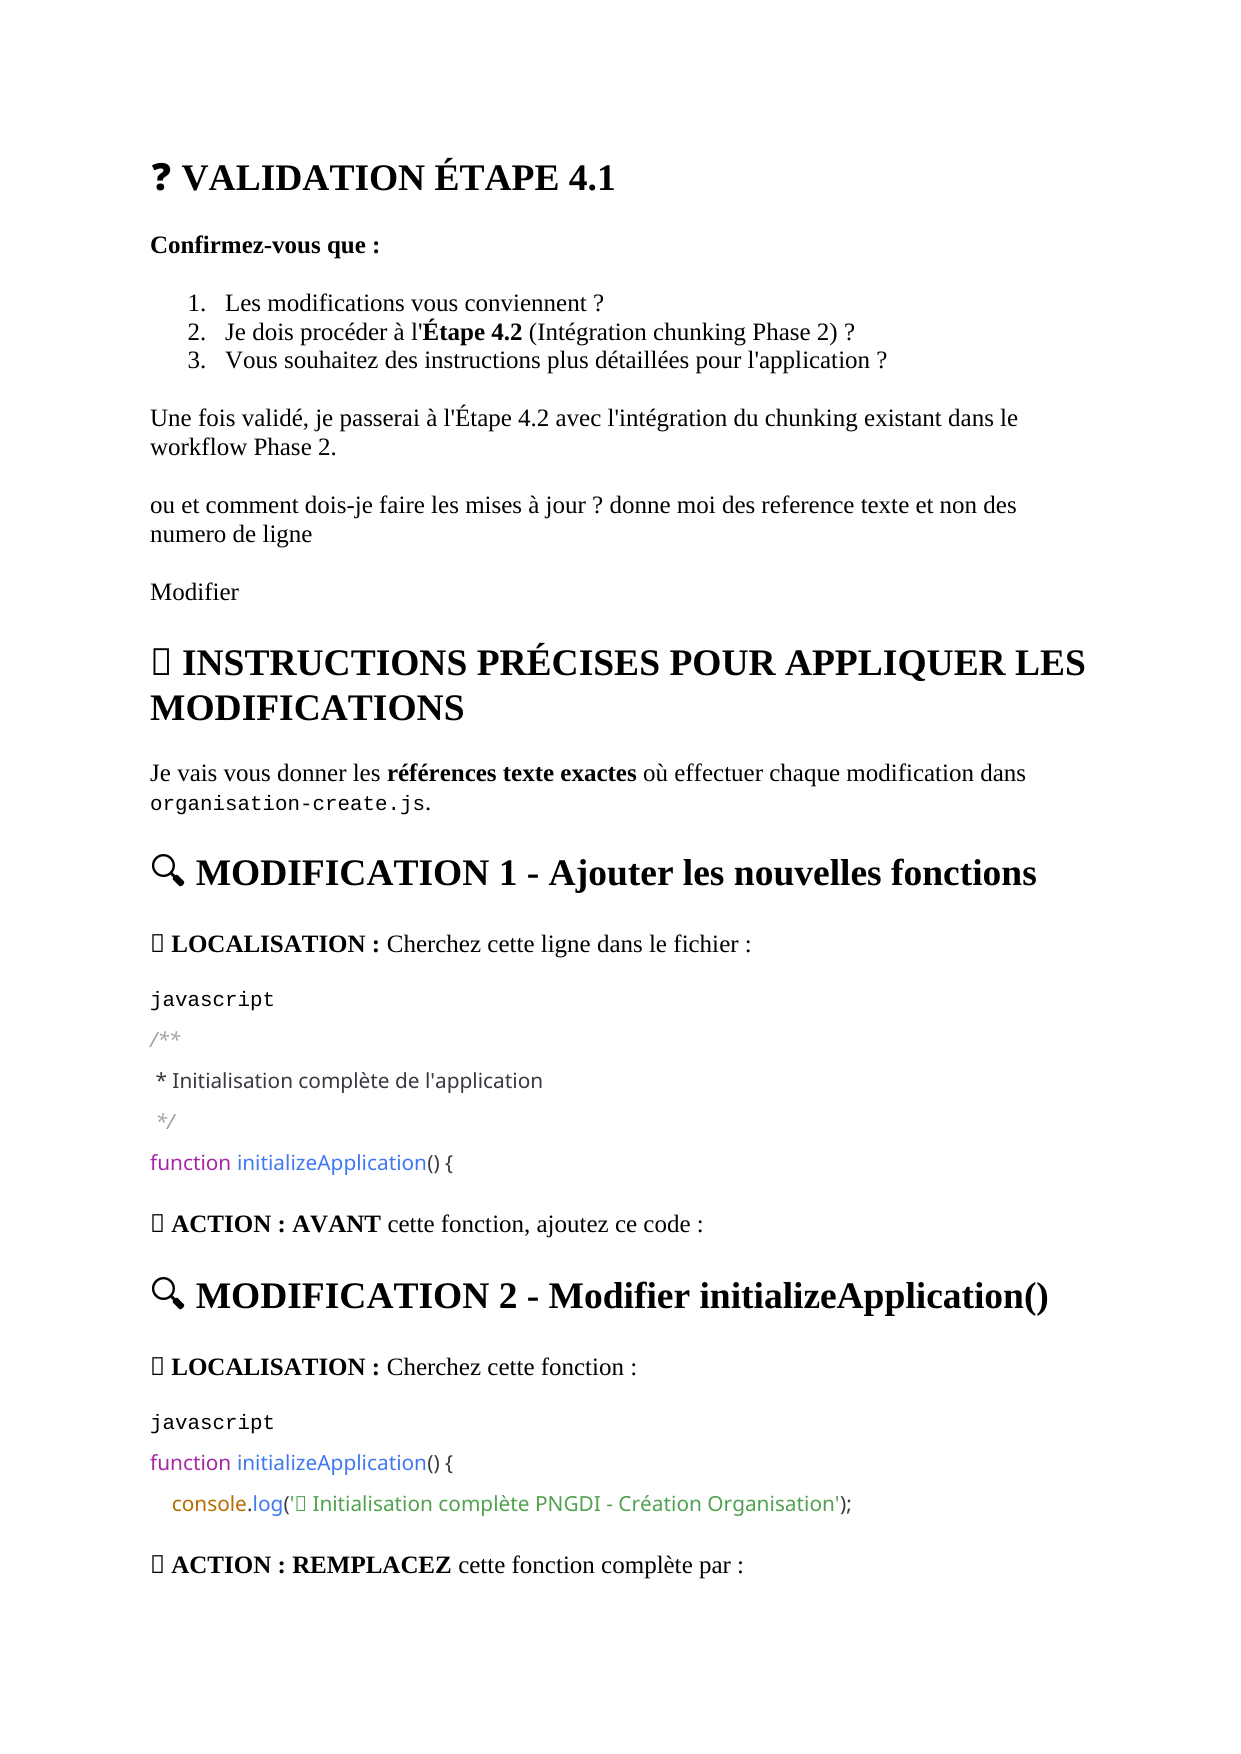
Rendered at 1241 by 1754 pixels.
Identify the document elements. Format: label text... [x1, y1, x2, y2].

text Je vais vous donner les références texte exactes où effectuer chaque modification dans organisation-create.js. [150, 758, 1090, 816]
list Les modifications vous conviennent ? [187, 288, 1090, 317]
text 📍 LOCALISATION : Cherchez cette fonction : [150, 1349, 1090, 1383]
text ❓ VALIDATION ÉTAPE 4.1 [150, 150, 1090, 201]
text 📍 LOCALISATION : Cherchez cette ligne dans le fichier : [150, 926, 1090, 960]
text javascript [150, 989, 1090, 1013]
text Modifier [150, 577, 1090, 606]
text console.log('🚀 Initialisation complète PNGDI - Création Organisation'); [150, 1489, 1090, 1518]
text 📍 INSTRUCTIONS PRÉCISES POUR APPLIQUER LES MODIFICATIONS [150, 635, 1090, 729]
text function initializeApplication() { [150, 1448, 1090, 1477]
text * Initialisation complète de l'application [150, 1066, 1090, 1094]
text 🔍 MODIFICATION 1 - Ajouter les nouvelles fonctions [150, 846, 1090, 897]
text ➕ ACTION : AVANT cette fonction, ajoutez ce code : [150, 1206, 1090, 1240]
text Une fois validé, je passerai à l'Étape 4.2 avec l'intégration du chunking existant dans le workflow Phase 2. [150, 403, 1090, 461]
text */ [150, 1107, 1090, 1136]
text function initializeApplication() { [150, 1148, 1090, 1176]
list Vous souhaitez des instructions plus détaillées pour l'application ? [187, 346, 1090, 374]
text ou et comment dois-je faire les mises à jour ? donne moi des reference texte et non des numero de ligne [150, 490, 1090, 548]
text javascript [150, 1412, 1090, 1436]
text Confirmez-vous que : [150, 230, 1090, 259]
list Je dois procéder à l'Étape 4.2 (Intégration chunking Phase 2) ? [187, 317, 1090, 346]
text /** [150, 1025, 1090, 1054]
text 🔍 MODIFICATION 2 - Modifier initializeApplication() [150, 1269, 1090, 1320]
text 🔄 ACTION : REMPLACEZ cette fonction complète par : [150, 1547, 1090, 1581]
